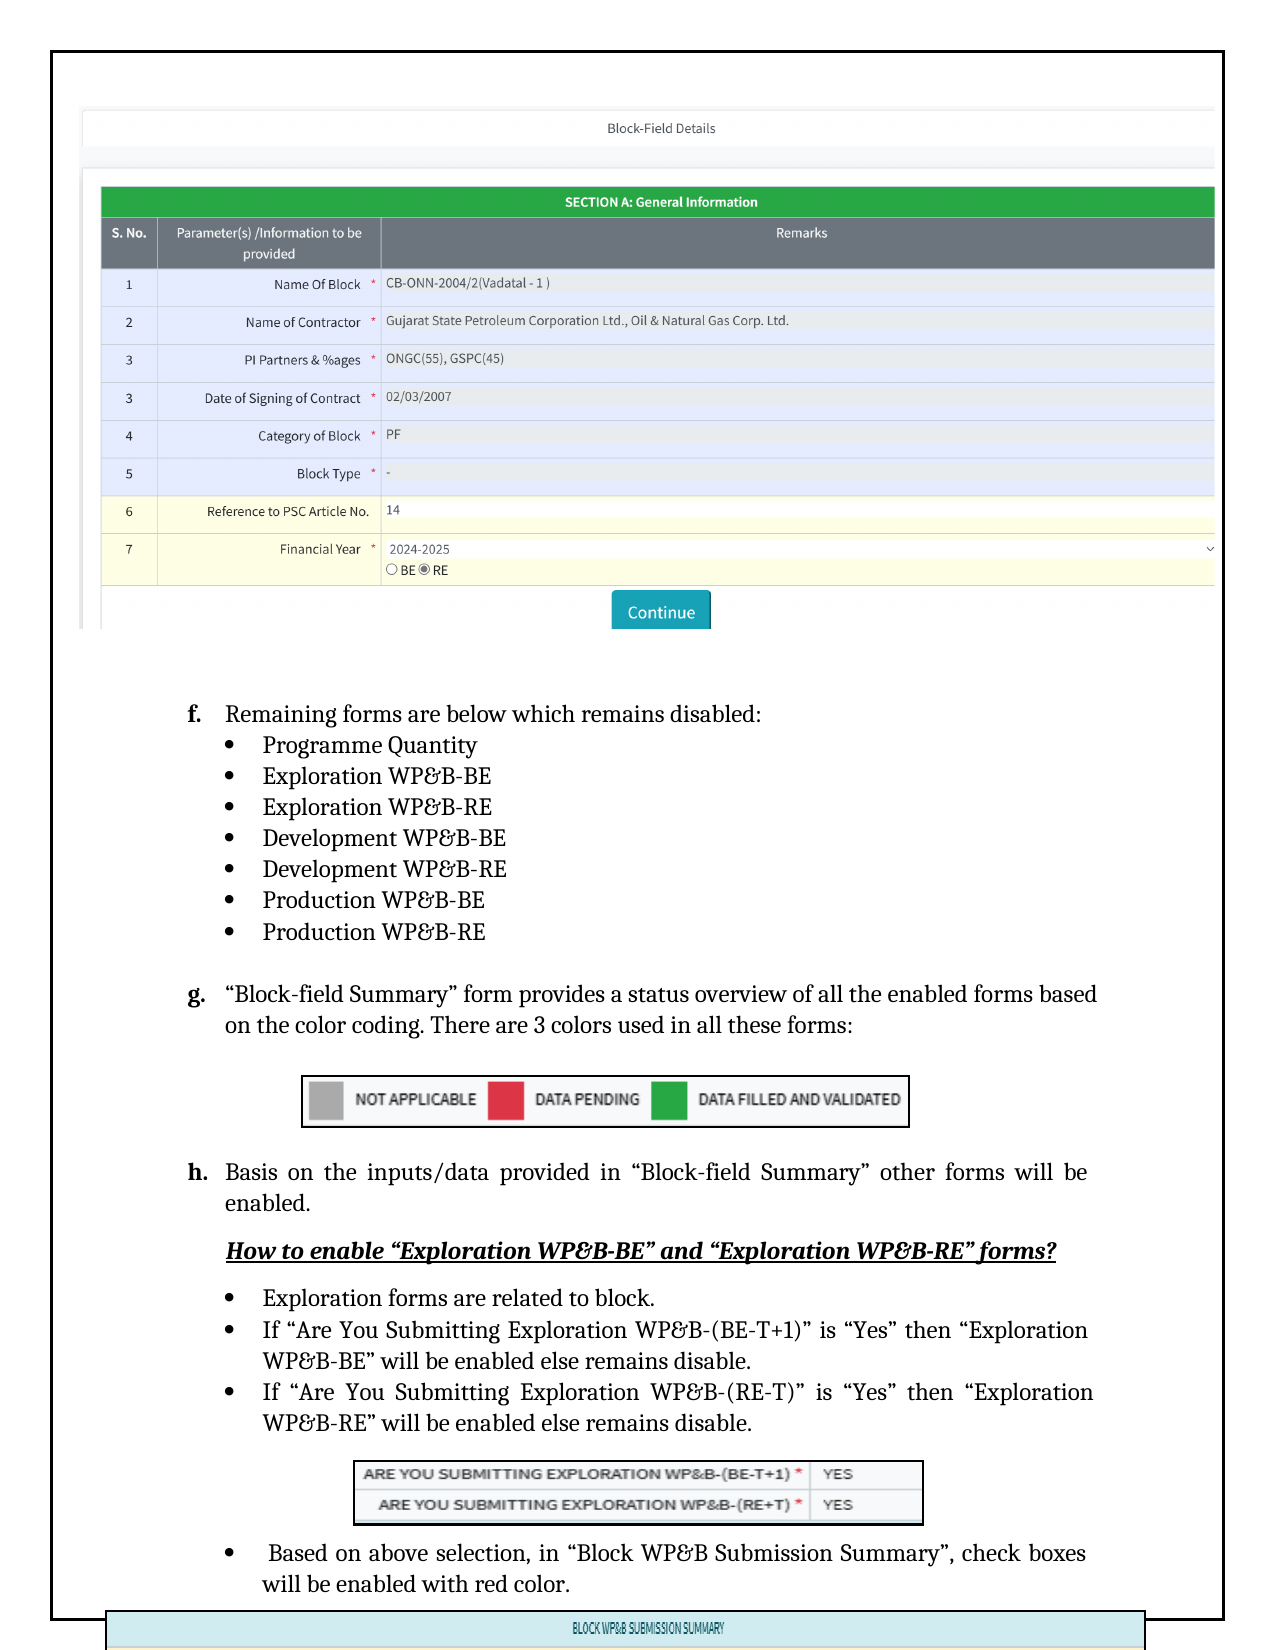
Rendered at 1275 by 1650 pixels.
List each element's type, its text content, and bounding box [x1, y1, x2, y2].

list Exploration WP&B-RE [225, 793, 1214, 822]
picture [355, 1462, 922, 1523]
list Programme Quantity [225, 731, 1214, 760]
list Basis on the inputs/data provided in “Block-field Summary” other forms will be enabled. [187, 1158, 1125, 1218]
list “Block-field Summary” form provides a status overview of all the enabled forms based on the color coding. There are 3 colors used in all these forms: [187, 979, 1125, 1039]
list Remaining forms are below which remains disabled: [187, 700, 1214, 728]
list Development WP&B-BE [225, 824, 1214, 853]
list Exploration forms are related to block. [225, 1284, 1214, 1313]
list Production WP&B-BE [225, 886, 1214, 915]
list Development WP&B-RE [225, 855, 1214, 884]
list Based on above selection, in “Block WP&B Submission Summary”, check boxes will be enabled with red color. [225, 1539, 1125, 1598]
subtitle How to enable “Exploration WP&B-BE” and “Exploration WP&B-RE” forms? [224, 1237, 1060, 1266]
picture [303, 1077, 908, 1126]
list Exploration WP&B-BE [225, 762, 1214, 791]
list If “Are You Submitting Exploration WP&B-(RE-T)” is “Yes” then “Exploration WP&B-RE” will be enabled else remains disable. [225, 1378, 1125, 1437]
picture [107, 1612, 1144, 1650]
list Production WP&B-RE [225, 917, 1214, 946]
picture [79, 106, 1215, 629]
list If “Are You Submitting Exploration WP&B-(BE-T+1)” is “Yes” then “Exploration WP&B-BE” will be enabled else remains disable. [225, 1316, 1125, 1375]
